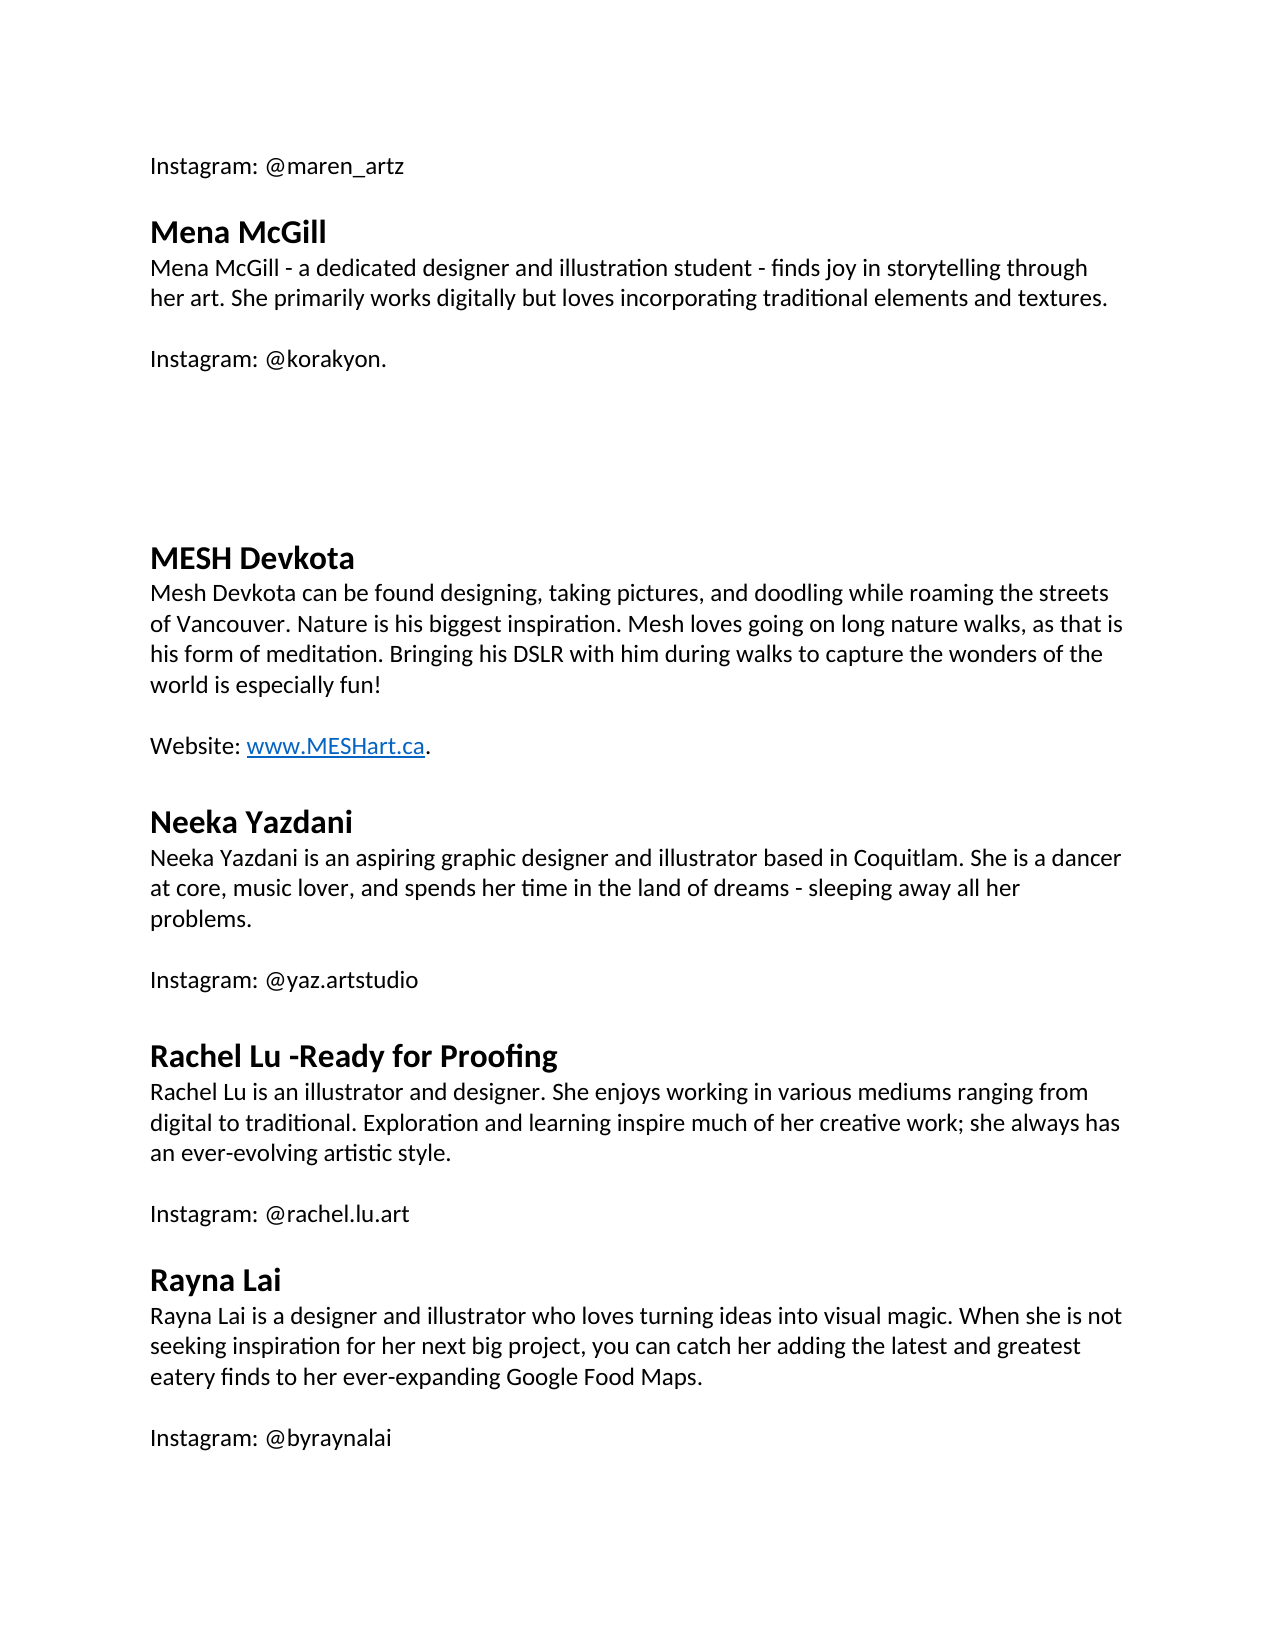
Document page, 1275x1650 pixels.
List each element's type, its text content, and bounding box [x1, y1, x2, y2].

text Instagram: @byraynalai [150, 1422, 1125, 1453]
text Rayna Lai is a designer and illustrator who loves turning ideas into visual magic. When she is not seeking inspiration for her next big project, you can catch her adding the latest and greatest eatery finds to her ever-expanding Google Food Maps. [150, 1300, 1125, 1392]
text Mena McGill [150, 211, 1125, 252]
text Instagram: @maren_artz [150, 150, 1125, 181]
text Neeka Yazdani [150, 801, 1125, 842]
text Instagram: @yaz.artstudio [150, 964, 1125, 995]
text Mena McGill - a dedicated designer and illustration student - finds joy in storytelling through her art. She primarily works digitally but loves incorporating traditional elements and textures. [150, 252, 1125, 313]
text Instagram: @rachel.lu.art [150, 1198, 1125, 1229]
text Mesh Devkota can be found designing, taking pictures, and doodling while roaming the streets of Vancouver. Nature is his biggest inspiration. Mesh loves going on long nature walks, as that is his form of meditation. Bringing his DSLR with him during walks to capture the wonders of the world is especially fun! [150, 577, 1125, 699]
text Instagram: @korakyon. [150, 343, 1125, 374]
text Neeka Yazdani is an aspiring graphic designer and illustrator based in Coquitlam. She is a dancer at core, music lover, and spends her time in the land of dreams - sleeping away all her problems. [150, 842, 1125, 934]
text MESH Devkota [150, 537, 1125, 577]
text Rachel Lu -Ready for Proofing [150, 1035, 1125, 1076]
text Rachel Lu is an illustrator and designer. She enjoys working in various mediums ranging from digital to traditional. Exploration and learning inspire much of her creative work; she always has an ever-evolving artistic style. [150, 1076, 1125, 1168]
text Website: www.MESHart.ca. [150, 730, 1125, 761]
text Rayna Lai [150, 1259, 1125, 1300]
